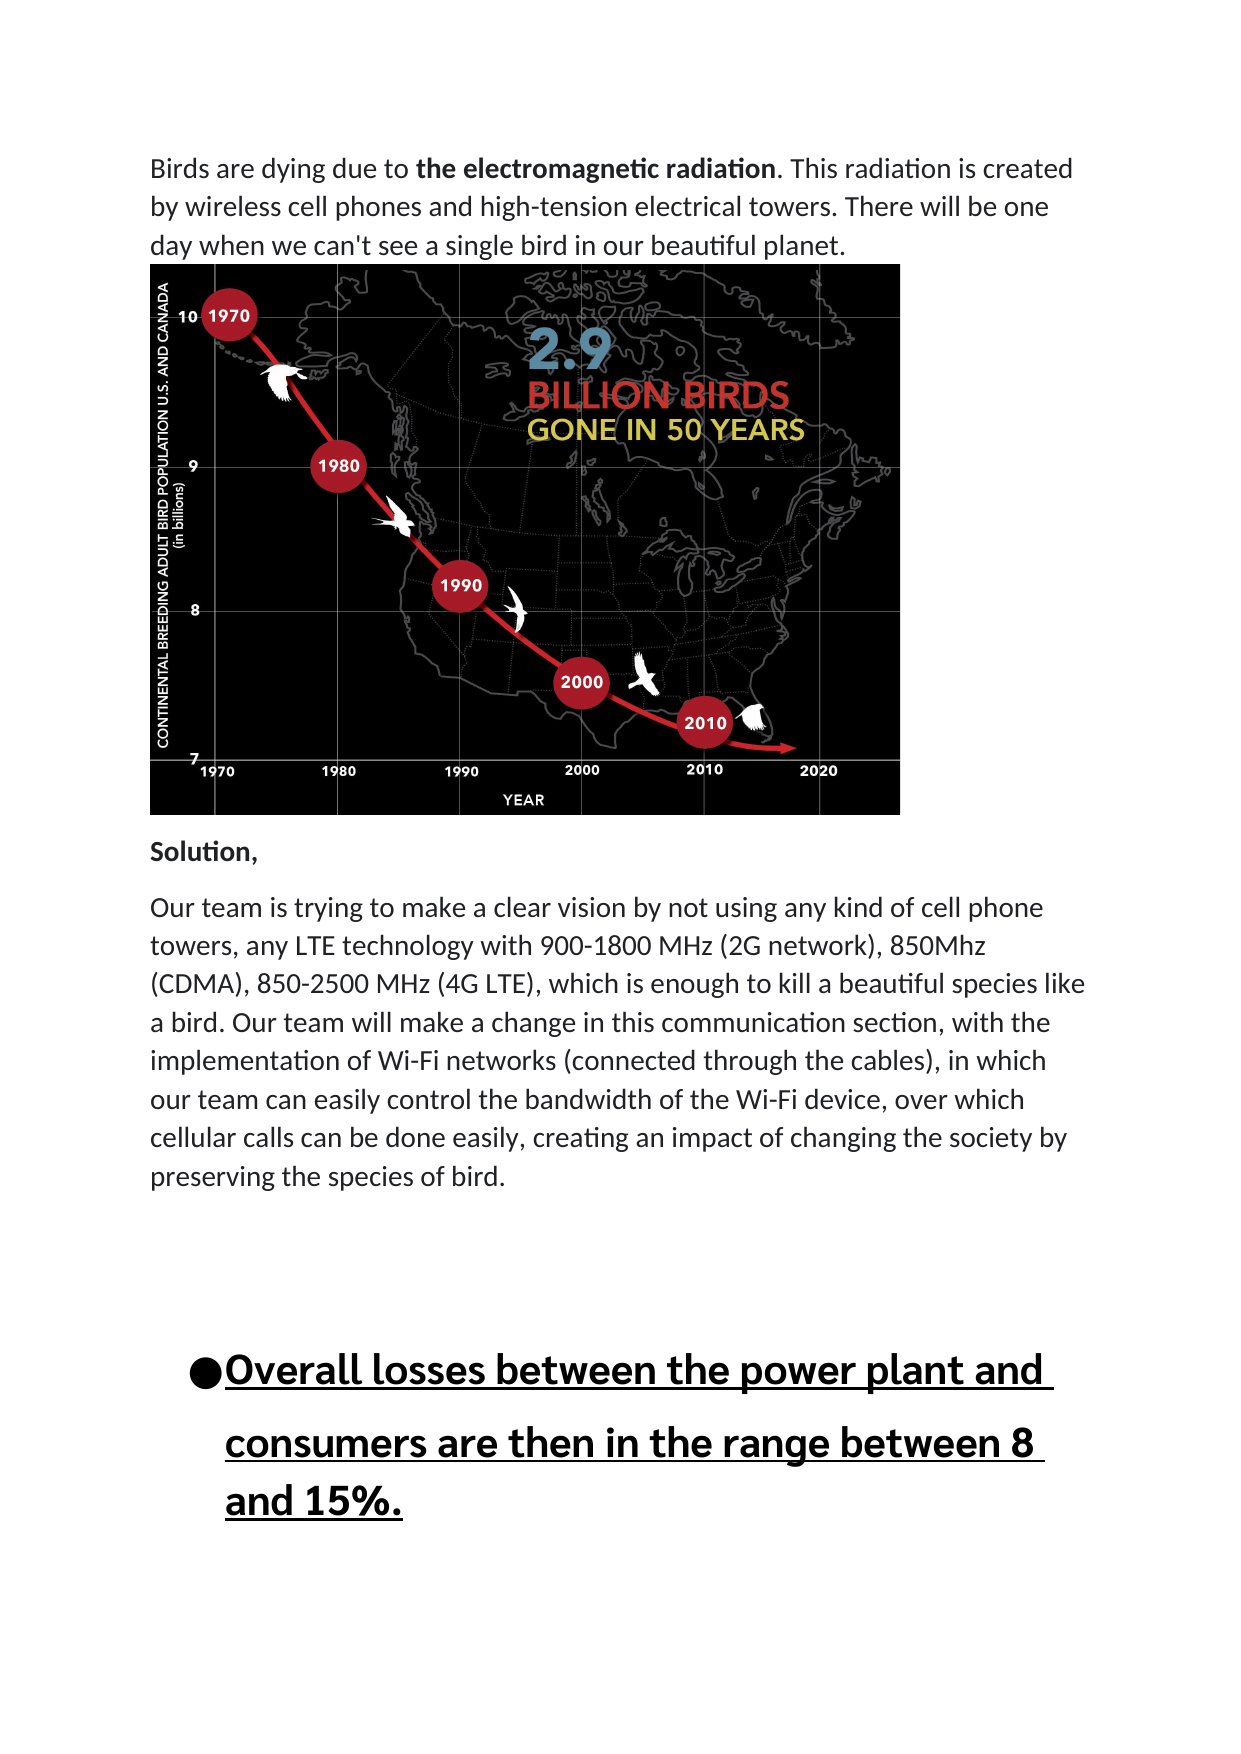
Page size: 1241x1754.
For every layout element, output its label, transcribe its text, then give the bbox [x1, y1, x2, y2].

list Overall losses between the power plant and consumers are then in the range between 8 and 15%. [187, 1323, 1090, 1525]
text Solution, [150, 833, 1090, 869]
text Our team is trying to make a clear vision by not using any kind of cell phone towers, any LTE technology with 900-1800 MHz (2G network), 850Mhz (CDMA), 850-2500 MHz (4G LTE), which is enough to kill a beautiful species like a bird. Our team will make a change in this communication section, with the implementation of Wi-Fi networks (connected through the cables), in which our team can easily control the bandwidth of the Wi-Fi device, over which cellular calls can be done easily, creating an impact of changing the society by preserving the species of bird. [150, 889, 1090, 1193]
picture [150, 264, 901, 815]
